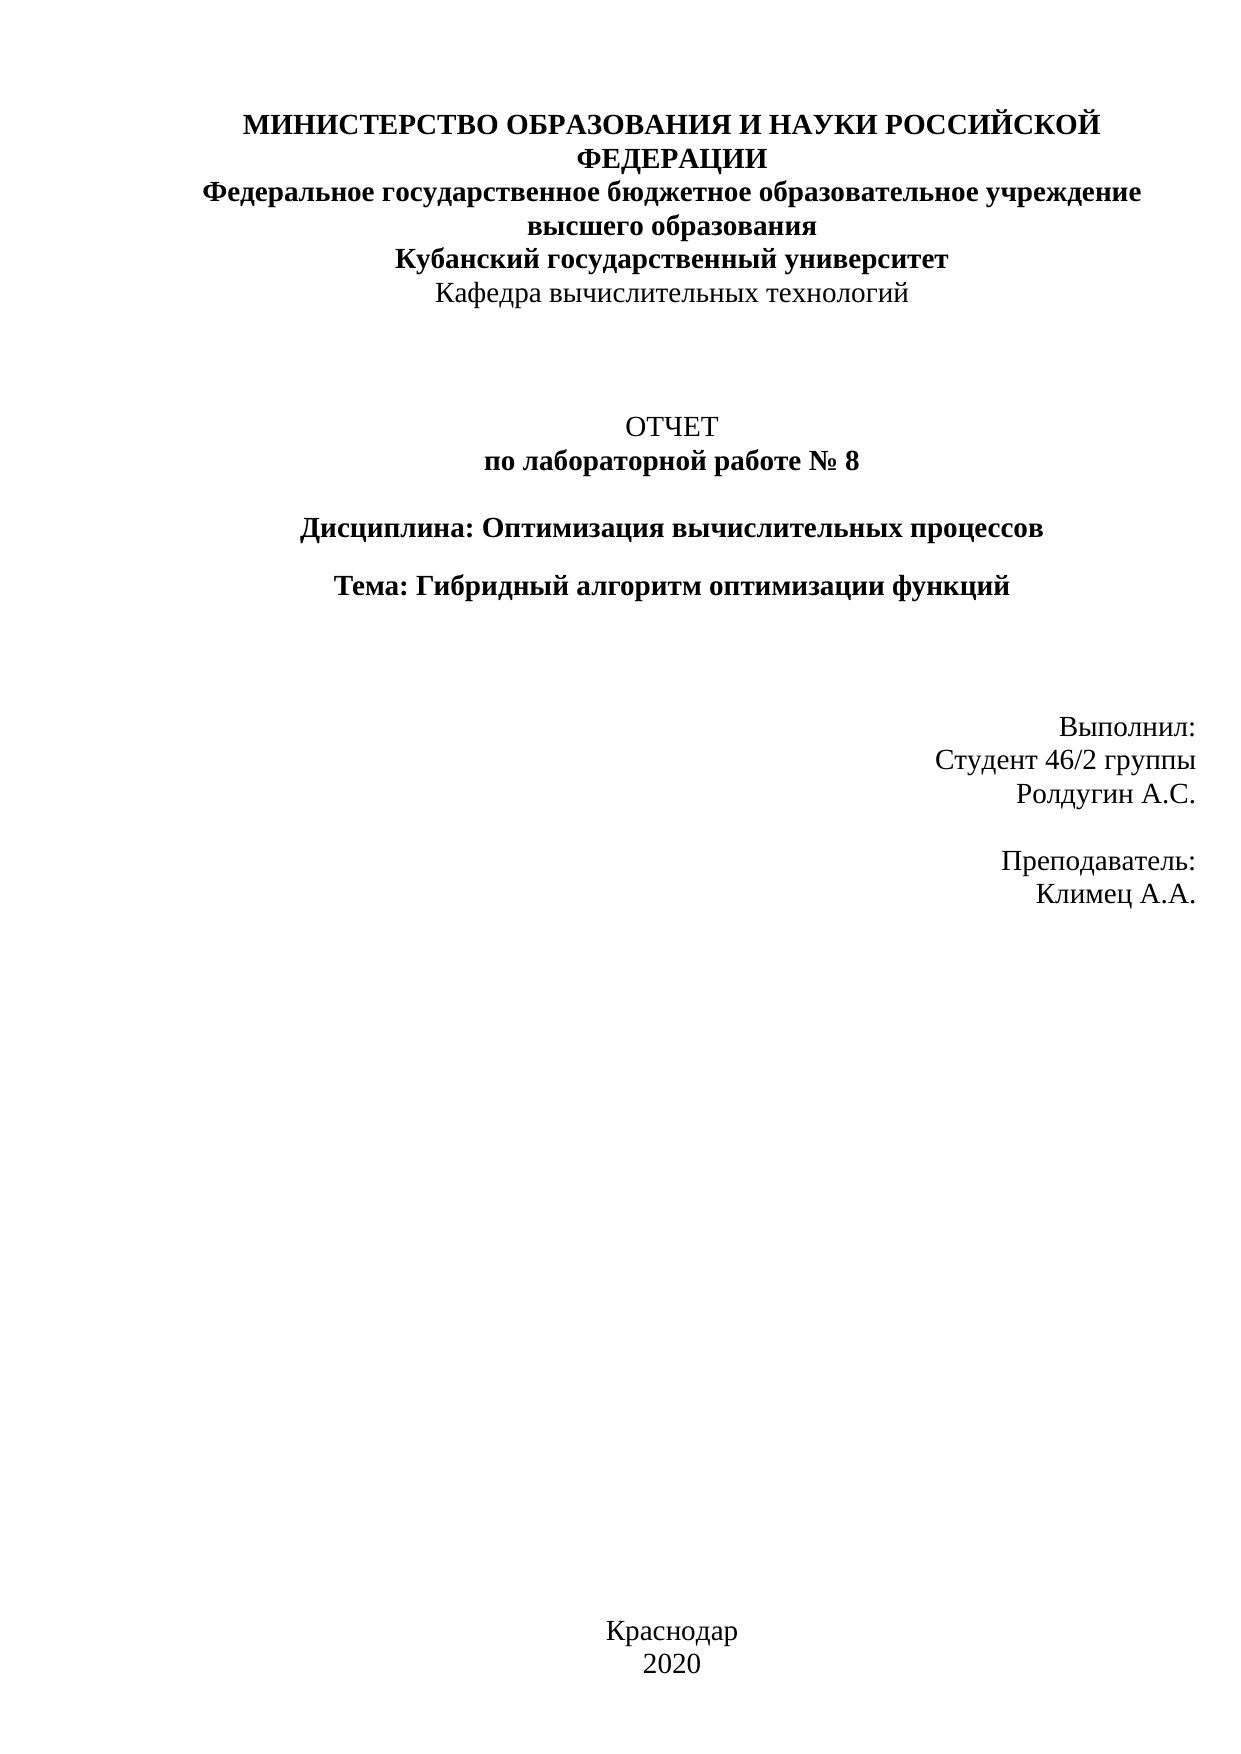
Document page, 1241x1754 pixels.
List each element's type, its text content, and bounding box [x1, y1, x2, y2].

text Студент 46/2 группы [148, 742, 1196, 776]
text Дисциплина: Оптимизация вычислительных процессов [148, 510, 1196, 543]
text по лабораторной работе № 8 [148, 443, 1196, 476]
text Преподаватель: [148, 843, 1196, 876]
text Климец А.А. [148, 876, 1196, 910]
text Ролдугин А.С. [148, 776, 1196, 809]
text Выполнил: [148, 709, 1196, 742]
subtitle Тема: Гибридный алгоритм оптимизации функций [148, 568, 1196, 602]
